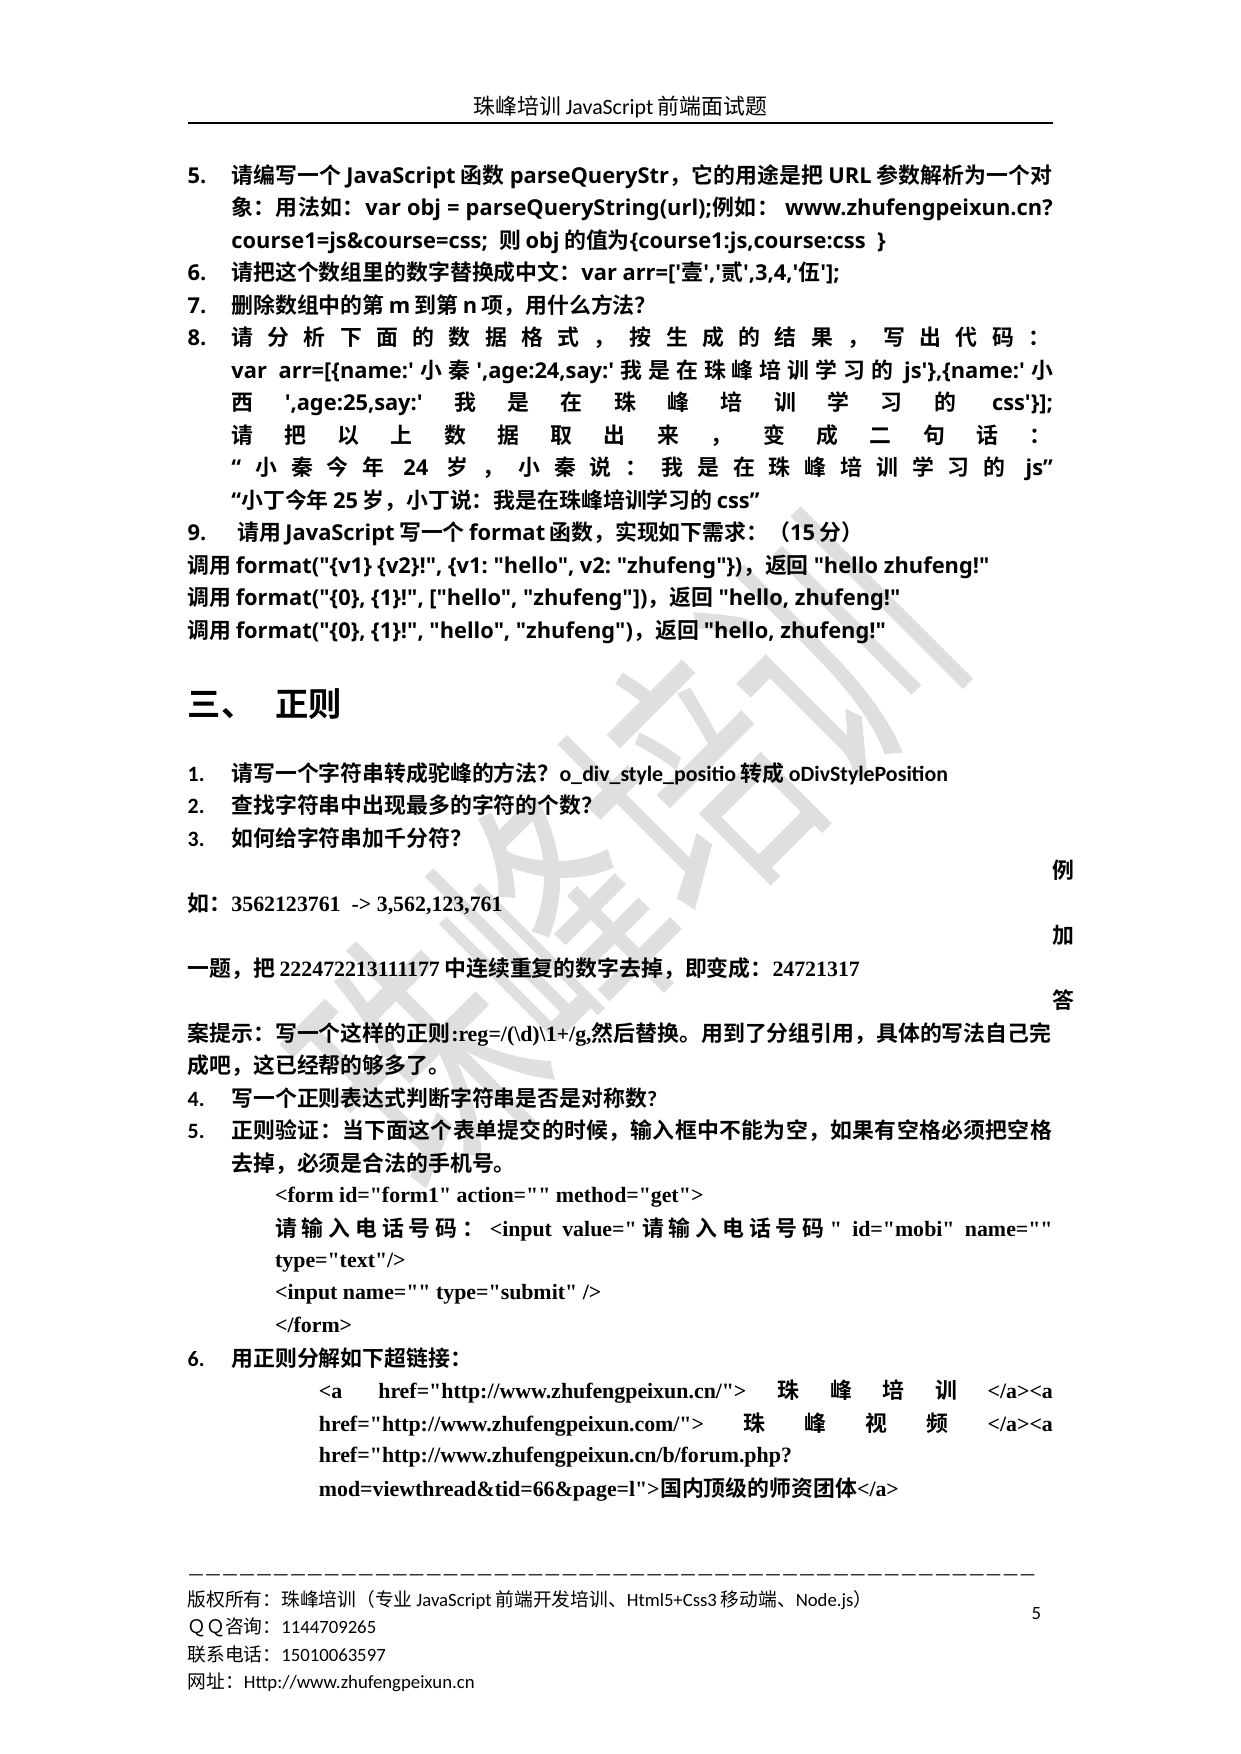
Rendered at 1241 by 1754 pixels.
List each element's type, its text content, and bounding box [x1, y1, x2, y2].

list 删除数组中的第m到第n项，用什么方法？ [187, 287, 1053, 320]
text 调用format("{v1} {v2}!", {v1: "hello", v2: "zhufeng"})，返回 "hello zhufeng!" [187, 547, 1053, 580]
text 调用format("{0}, {1}!", ["hello", "zhufeng"])，返回 "hello, zhufeng!" [187, 580, 1053, 612]
subtitle 正则 [187, 670, 1053, 735]
list 请输入电话号码：<input value="请输入电话号码" id="mobi" name="" type="text"/> [275, 1210, 1053, 1275]
list <a href="http://www.zhufengpeixun.cn/">珠峰培训</a><a href="http://www.zhufengpeixun.com/">珠峰视频</a><a href="http://www.zhufengpeixun.cn/b/forum.php?mod=viewthread&tid=66&page=l">国内顶级的师资团体</a> [319, 1373, 1053, 1503]
list 如何给字符串加千分符？ [187, 820, 1053, 853]
list 请编写一个JavaScript函数 parseQueryStr，它的用途是把URL参数解析为一个对象：用法如：var obj = parseQueryString(url);例如： www.zhufengpeixun.cn?course1=js&course=css; 则obj的值为{course1:js,course:css } [187, 157, 1053, 255]
list <form id="form1" action="" method="get"> [275, 1178, 1053, 1210]
list 请用JavaScript写一个format函数，实现如下需求：（15分） [187, 515, 1053, 547]
list 请把这个数组里的数字替换成中文：var arr=['壹','贰',3,4,'伍']; [187, 255, 1053, 287]
text 调用format("{0}, {1}!", "hello", "zhufeng")，返回 "hello, zhufeng!" [187, 612, 1053, 645]
list <input name="" type="submit" /> [275, 1275, 1053, 1308]
list 答案提示：写一个这样的正则:reg=/(\d)\1+/g,然后替换。用到了分组引用，具体的写法自己完成吧，这已经帮的够多了。 [187, 983, 1053, 1080]
list 查找字符串中出现最多的字符的个数？ [187, 788, 1053, 820]
list 用正则分解如下超链接： [187, 1340, 1053, 1373]
list 例如：3562123761 -> 3,562,123,761 [187, 853, 1053, 918]
list 正则验证：当下面这个表单提交的时候，输入框中不能为空，如果有空格必须把空格去掉，必须是合法的手机号。 [187, 1113, 1053, 1178]
list </form> [275, 1308, 1053, 1340]
list 加一题，把222472213111177中连续重复的数字去掉，即变成：24721317 [187, 918, 1053, 983]
list 请分析下面的数据格式，按生成的结果，写出代码： var arr=[{name:'小秦',age:24,say:'我是在珠峰培训学习的js'},{name:'小西',age:25,say:'我是在珠峰培训学习的css'}]; 请把以上数据取出来，变成二句话： “小秦今年24岁，小秦说：我是在珠峰培训学习的js” “小丁今年25岁，小丁说：我是在珠峰培训学习的css” [187, 320, 1053, 515]
list 请写一个字符串转成驼峰的方法？o_div_style_positio转成oDivStylePosition [187, 755, 1053, 788]
list 写一个正则表达式判断字符串是否是对称数? [187, 1080, 1053, 1113]
